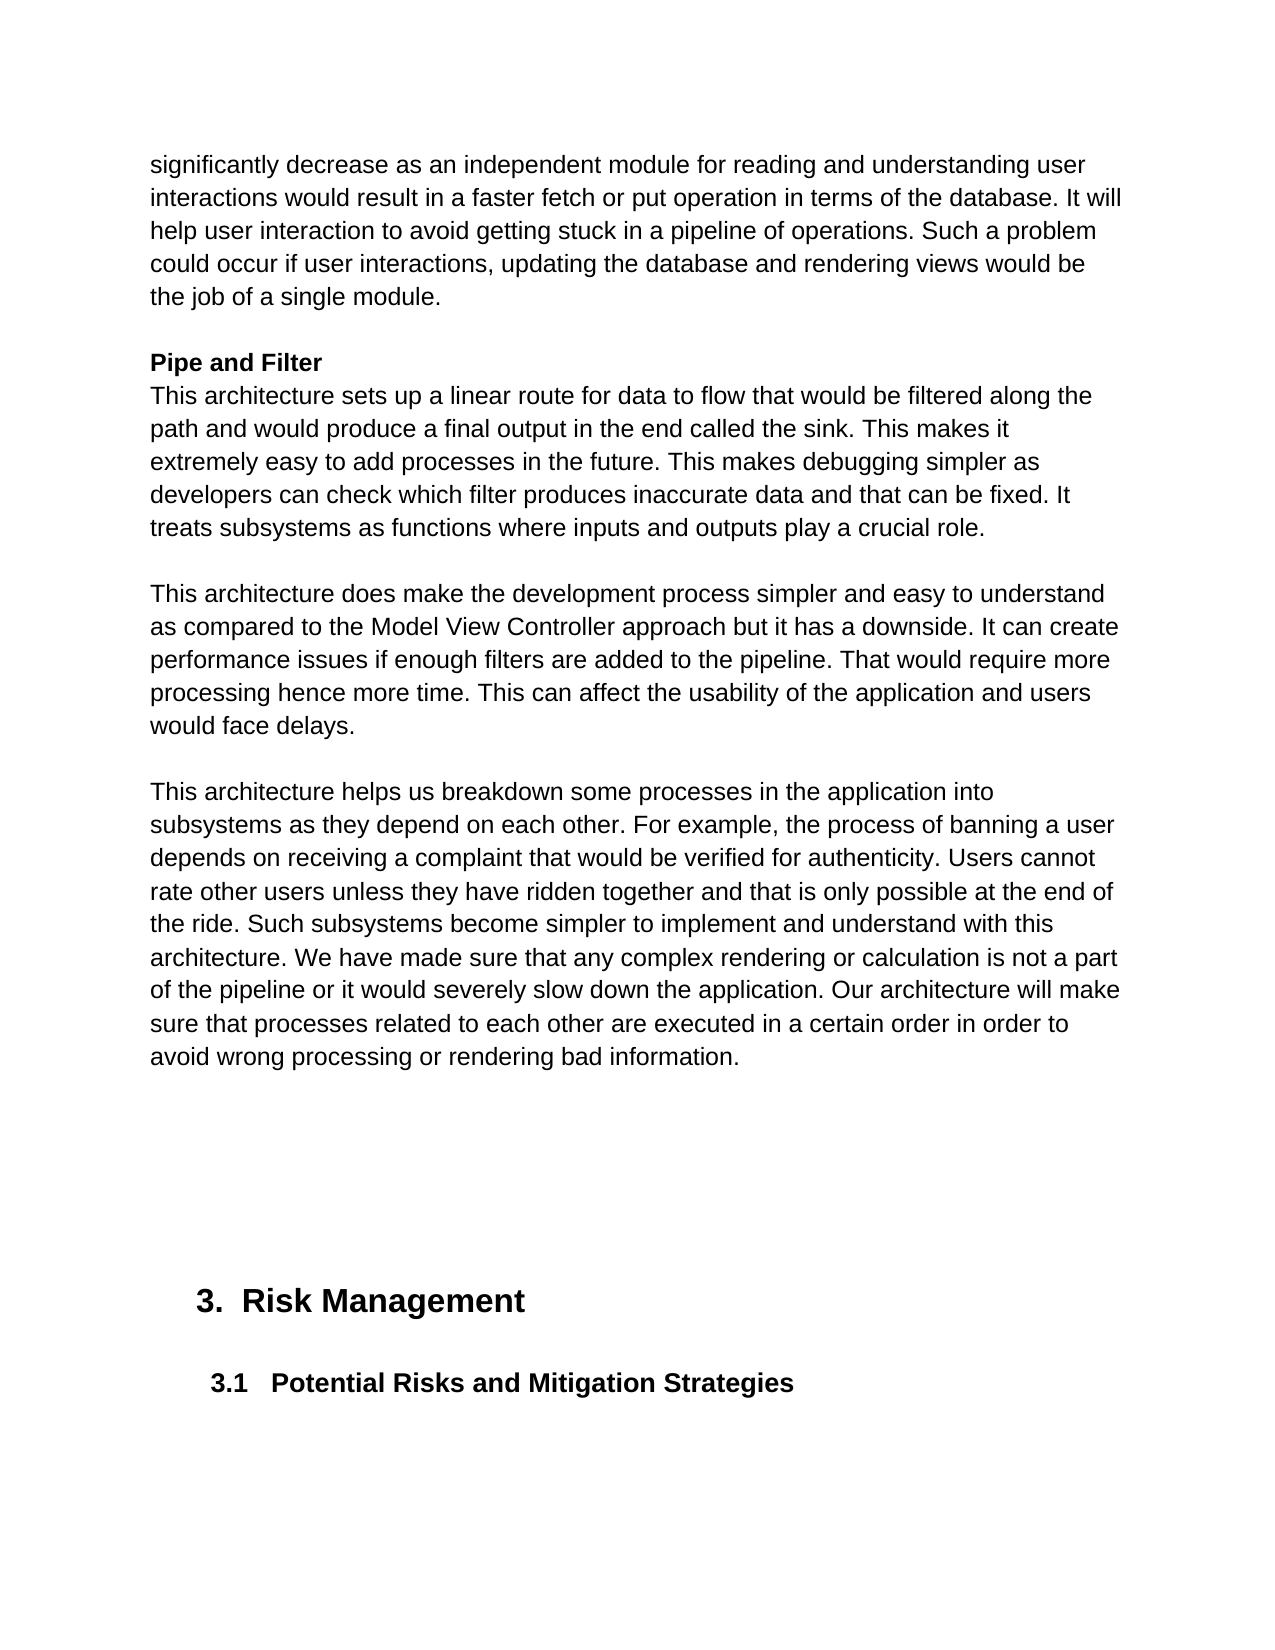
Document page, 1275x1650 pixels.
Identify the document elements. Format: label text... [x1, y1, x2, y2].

text Pipe and Filter [150, 348, 1125, 377]
subtitle 3.1 Potential Risks and Mitigation Strategies [210, 1367, 1125, 1398]
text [150, 150, 1125, 311]
text This architecture helps us breakdown some processes in the application into subsystems as they depend on each other. For example, the process of banning a user depends on receiving a complaint that would be verified for authenticity. Users cannot rate other users unless they have ridden together and that is only possible at the end of the ride. Such subsystems become simpler to implement and understand with this architecture. We have made sure that any complex rendering or calculation is not a part of the pipeline or it would severely slow down the application. Our architecture will make sure that processes related to each other are executed in a certain order in order to avoid wrong processing or rendering bad information. [150, 777, 1125, 1070]
subtitle 3. Risk Management [196, 1281, 1125, 1320]
text This architecture does make the development process simpler and easy to understand as compared to the Model View Controller approach but it has a downside. It can create performance issues if enough filters are added to the pipeline. That would require more processing hence more time. This can affect the usability of the application and users would face delays. [150, 579, 1125, 740]
text This architecture sets up a linear route for data to flow that would be filtered along the path and would produce a final output in the end called the sink. This makes it extremely easy to add processes in the future. This makes debugging simpler as developers can check which filter produces inaccurate data and that can be fixed. It treats subsystems as functions where inputs and outputs play a crucial role. [150, 381, 1125, 542]
